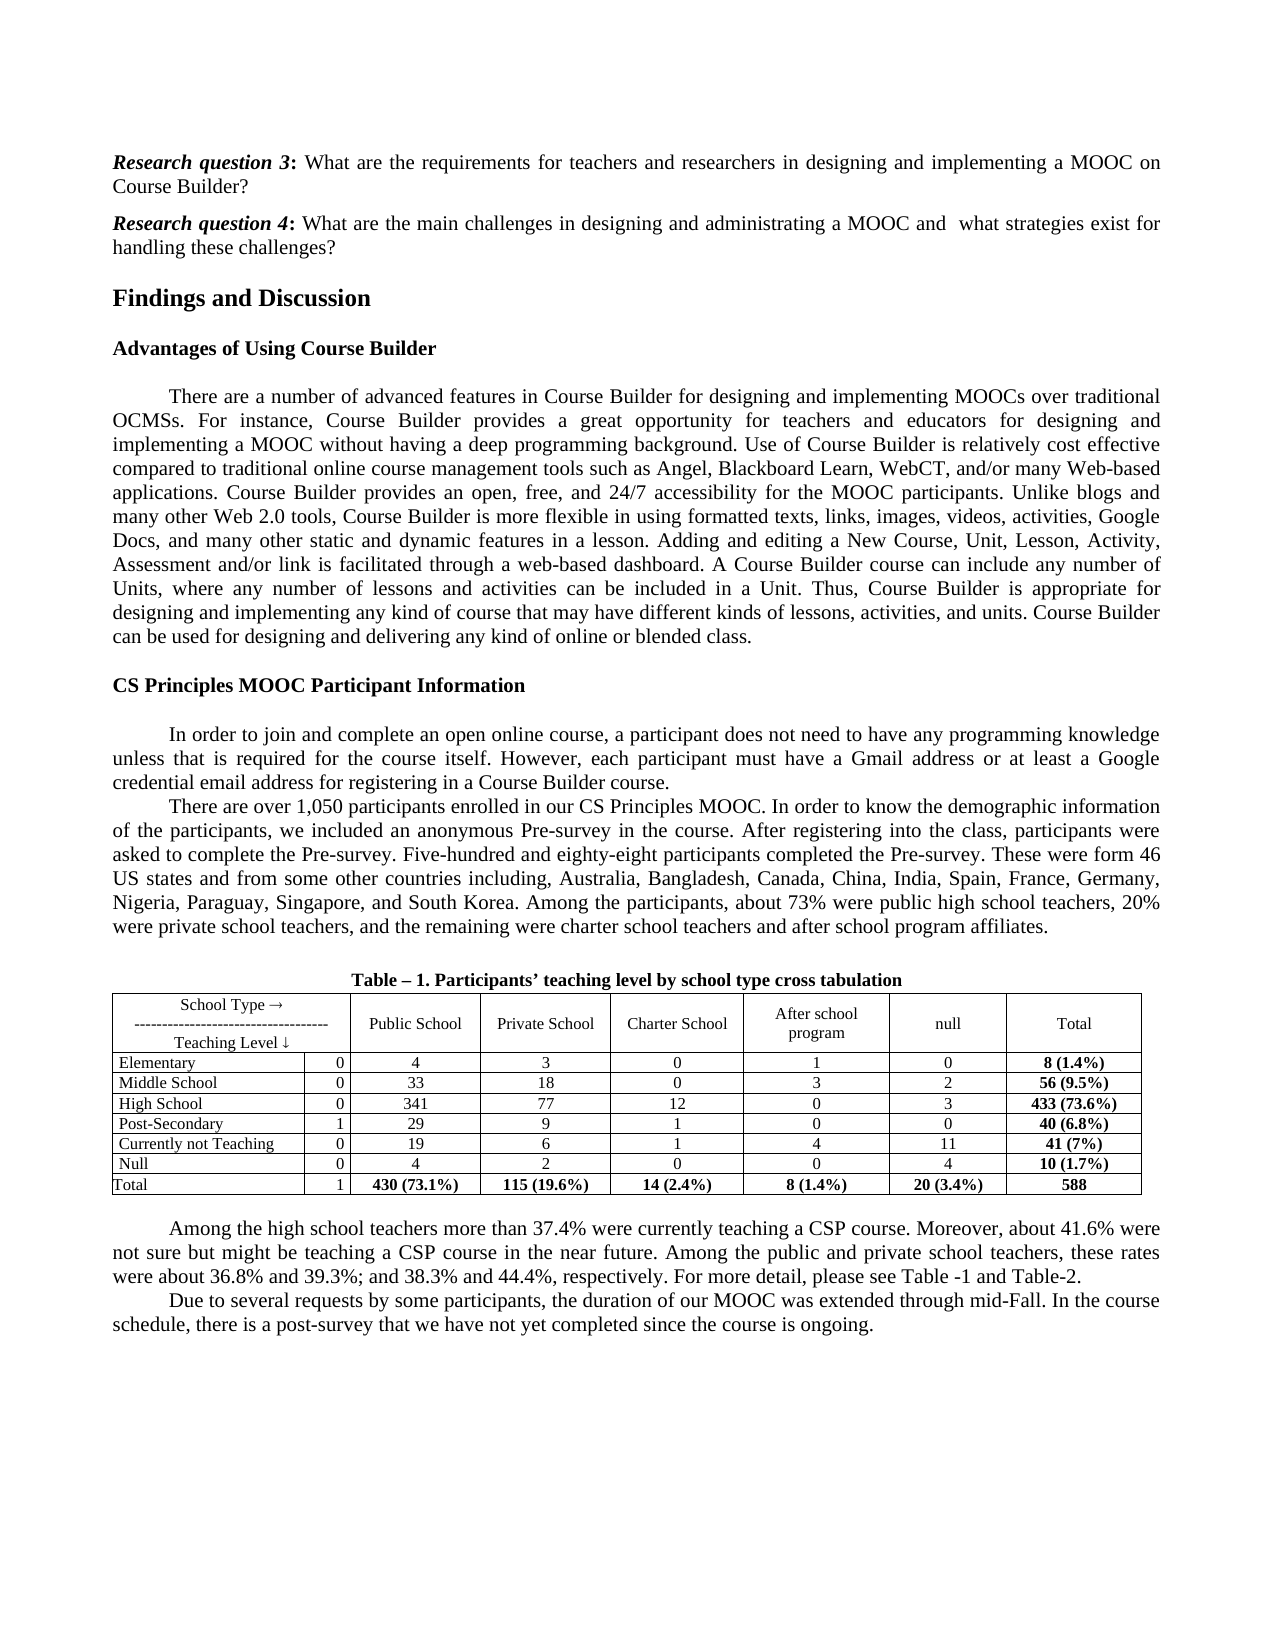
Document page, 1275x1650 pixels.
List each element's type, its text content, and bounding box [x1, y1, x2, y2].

table_cell 0 [744, 1114, 889, 1133]
table_cell 4 [351, 1053, 480, 1072]
table_cell 41 (7%) [1007, 1134, 1141, 1153]
table_cell 0 [305, 1094, 350, 1113]
table_cell 77 [481, 1094, 610, 1113]
table_cell 1 [305, 1114, 350, 1133]
table_cell 3 [890, 1094, 1006, 1113]
table_cell Total [113, 1174, 304, 1193]
text Findings and Discussion [112, 283, 1162, 312]
table_cell 11 [890, 1134, 1006, 1153]
table_cell 433 (73.6%) [1007, 1094, 1141, 1113]
table_cell After school program [744, 994, 889, 1052]
table_cell 12 [611, 1094, 743, 1113]
table_cell 0 [305, 1073, 350, 1092]
table_cell Elementary [113, 1053, 304, 1072]
table_cell 29 [351, 1114, 480, 1133]
table_cell 18 [481, 1073, 610, 1092]
text There are a number of advanced features in Course Builder for designing and implementing MOOCs over traditional OCMSs. For instance, Course Builder provides a great opportunity for teachers and educators for designing and implementing a MOOC without having a deep programming background. Use of Course Builder is relatively cost effective compared to traditional online course management tools such as Angel, Blackboard Learn, WebCT, and/or many Web-based applications. Course Builder provides an open, free, and 24/7 accessibility for the MOOC participants. Unlike blogs and many other Web 2.0 tools, Course Builder is more flexible in using formatted texts, links, images, videos, activities, Google Docs, and many other static and dynamic features in a lesson. Adding and editing a New Course, Unit, Lesson, Activity, Assessment and/or link is facilitated through a web-based dashboard. A Course Builder course can include any number of Units, where any number of lessons and activities can be included in a Unit. Thus, Course Builder is appropriate for designing and implementing any kind of course that may have different kinds of lessons, activities, and units. Course Builder can be used for designing and delivering any kind of online or blended class. [112, 384, 1162, 648]
table_cell 8 (1.4%) [744, 1174, 889, 1193]
text Research question 3: What are the requirements for teachers and researchers in designing and implementing a MOOC on Course Builder? [112, 150, 1162, 198]
table_cell 4 [351, 1154, 480, 1173]
table_cell 0 [611, 1073, 743, 1092]
text CS Principles MOOC Participant Information [112, 673, 1162, 697]
table_cell 33 [351, 1073, 480, 1092]
table_cell Total [1007, 994, 1141, 1052]
table_cell 9 [481, 1114, 610, 1133]
table_cell 14 (2.4%) [611, 1174, 743, 1193]
table_cell 40 (6.8%) [1007, 1114, 1141, 1133]
table_cell 1 [611, 1114, 743, 1133]
table_cell 1 [744, 1053, 889, 1072]
text Among the high school teachers more than 37.4% were currently teaching a CSP course. Moreover, about 41.6% were not sure but might be teaching a CSP course in the near future. Among the public and private school teachers, these rates were about 36.8% and 39.3%; and 38.3% and 44.4%, respectively. For more detail, please see Table -1 and Table-2. [112, 1216, 1162, 1288]
table_cell 0 [305, 1154, 350, 1173]
table_cell 1 [611, 1134, 743, 1153]
table_cell 0 [744, 1154, 889, 1173]
table_cell 19 [351, 1134, 480, 1153]
text In order to join and complete an open online course, a participant does not need to have any programming knowledge unless that is required for the course itself. However, each participant must have a Gmail address or at least a Google credential email address for registering in a Course Builder course. [112, 722, 1162, 794]
table_cell 0 [744, 1094, 889, 1113]
table_cell 0 [890, 1053, 1006, 1072]
table_cell Public School [351, 994, 480, 1052]
table_cell 430 (73.1%) [351, 1174, 480, 1193]
table_cell 0 [611, 1154, 743, 1173]
table_cell 0 [305, 1053, 350, 1072]
table_cell 56 (9.5%) [1007, 1073, 1141, 1092]
table_cell High School [113, 1094, 304, 1113]
table_cell 0 [890, 1114, 1006, 1133]
table_cell Charter School [611, 994, 743, 1052]
table_cell 3 [744, 1073, 889, 1092]
table_cell 3 [481, 1053, 610, 1072]
table_cell 4 [890, 1154, 1006, 1173]
table_cell Currently not Teaching [113, 1134, 304, 1153]
table_cell Private School [481, 994, 610, 1052]
text Research question 4: What are the main challenges in designing and administrating a MOOC and what strategies exist for handling these challenges? [112, 211, 1162, 259]
table_cell 2 [481, 1154, 610, 1173]
table_cell Post-Secondary [113, 1114, 304, 1133]
table_cell 115 (19.6%) [481, 1174, 610, 1193]
table_cell 6 [481, 1134, 610, 1153]
table_cell null [890, 994, 1006, 1052]
table_cell 341 [351, 1094, 480, 1113]
text There are over 1,050 participants enrolled in our CS Principles MOOC. In order to know the demographic information of the participants, we included an anonymous Pre-survey in the course. After registering into the class, participants were asked to complete the Pre-survey. Five-hundred and eighty-eight participants completed the Pre-survey. These were form 46 US states and from some other countries including, Australia, Bangladesh, Canada, China, India, Spain, France, Germany, Nigeria, Paraguay, Singapore, and South Korea. Among the participants, about 73% were public high school teachers, 20% were private school teachers, and the remaining were charter school teachers and after school program affiliates. [112, 794, 1162, 938]
table_cell 4 [744, 1134, 889, 1153]
table_cell Null [113, 1154, 304, 1173]
table_cell 8 (1.4%) [1007, 1053, 1141, 1072]
table_cell 20 (3.4%) [890, 1174, 1006, 1193]
table_cell 0 [305, 1134, 350, 1153]
table_header Table – 1. Participants’ teaching level by school type cross tabulation [113, 966, 1141, 993]
table_cell School Type ----------------------------------- Teaching Level [113, 994, 350, 1052]
table_cell Middle School [113, 1073, 304, 1092]
text Advantages of Using Course Builder [112, 336, 1162, 360]
table_cell 1 [305, 1174, 350, 1193]
text Due to several requests by some participants, the duration of our MOOC was extended through mid-Fall. In the course schedule, there is a post-survey that we have not yet completed since the course is ongoing. [112, 1288, 1162, 1336]
table_cell 10 (1.7%) [1007, 1154, 1141, 1173]
table_cell 588 [1007, 1174, 1141, 1193]
table_cell 0 [611, 1053, 743, 1072]
table_cell 2 [890, 1073, 1006, 1092]
